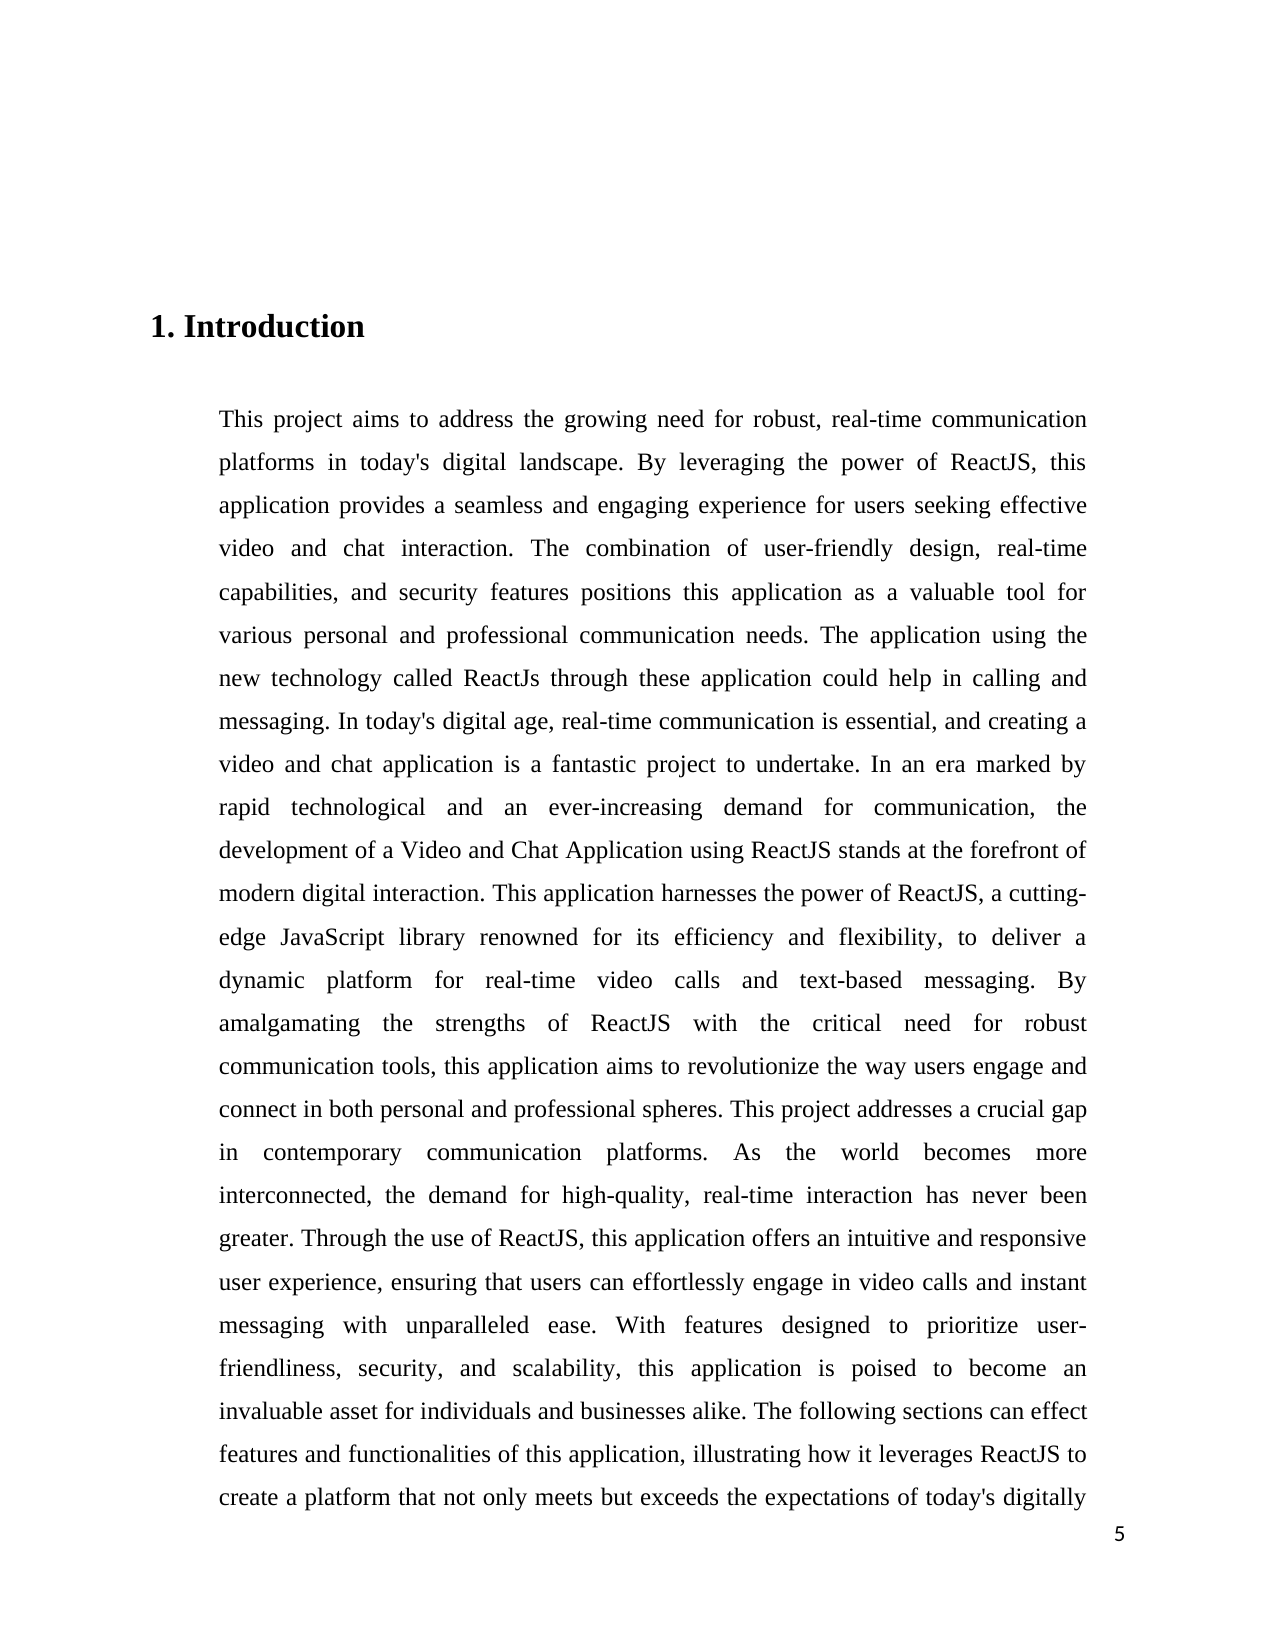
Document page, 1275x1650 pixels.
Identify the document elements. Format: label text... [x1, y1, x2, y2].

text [219, 404, 1088, 1511]
text 1. Introduction [150, 307, 1125, 345]
